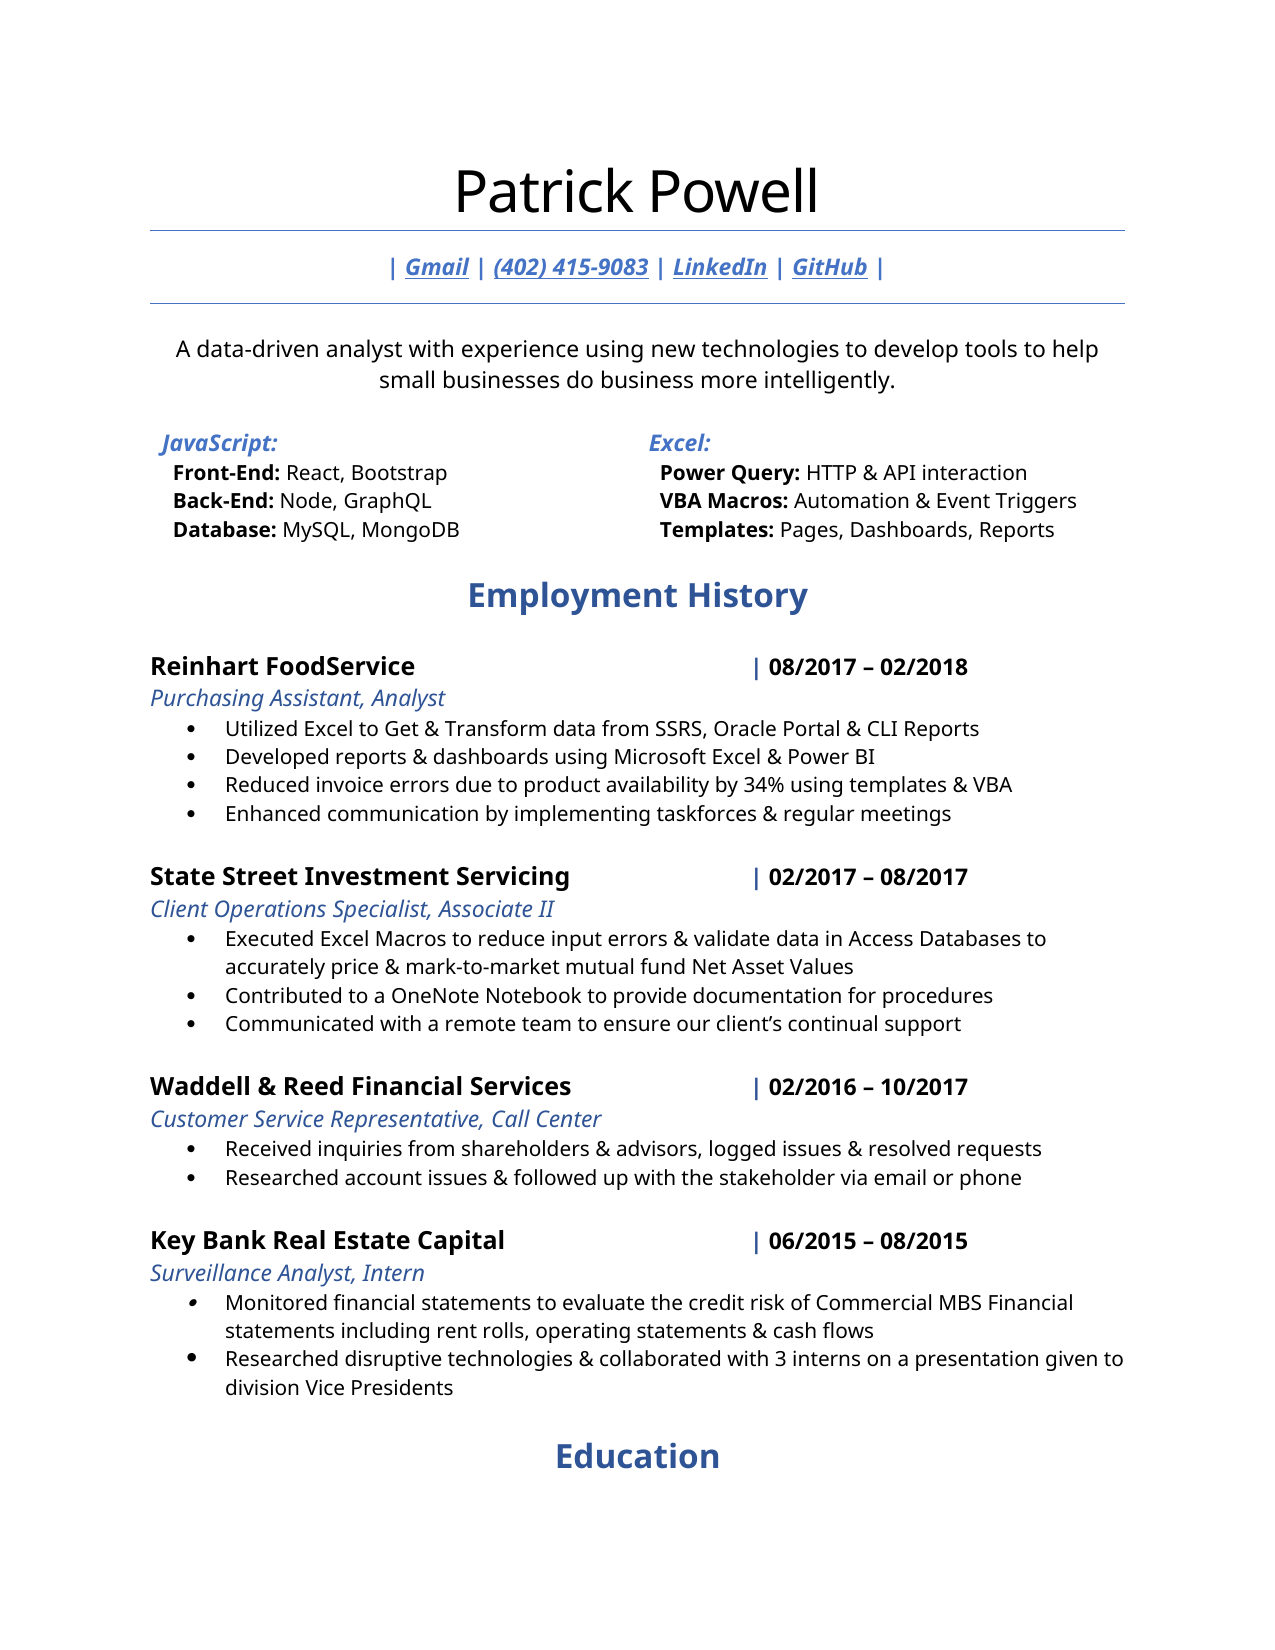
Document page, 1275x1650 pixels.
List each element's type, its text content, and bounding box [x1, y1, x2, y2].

text Client Operations Specialist, Associate II [150, 893, 1125, 924]
text Customer Service Representative, Call Center [150, 1103, 1125, 1134]
list Executed Excel Macros to reduce input errors & validate data in Access Databases to accurately price & mark-to-market mutual fund Net Asset Values [187, 924, 1125, 981]
text Purchasing Assistant, Analyst [150, 682, 1125, 714]
text Front-End: React, Bootstrap Power Query: HTTP & API interaction [162, 458, 1125, 486]
text Education [150, 1433, 1125, 1478]
list Utilized Excel to Get & Transform data from SSRS, Oracle Portal & CLI Reports [187, 714, 1125, 742]
text State Street Investment Servicing | 02/2017 – 08/2017 [150, 859, 1125, 893]
text Key Bank Real Estate Capital | 06/2015 – 08/2015 [150, 1222, 1125, 1256]
text Database: MySQL, MongoDB Templates: Pages, Dashboards, Reports [162, 515, 1125, 543]
list Researched disruptive technologies & collaborated with 3 interns on a presentation given to division Vice Presidents [187, 1344, 1125, 1401]
text | Gmail | (402) 415-9083 | LinkedIn | GitHub | [150, 231, 1125, 303]
list Reduced invoice errors due to product availability by 34% using templates & VBA [187, 771, 1125, 799]
list Monitored financial statements to evaluate the credit risk of Commercial MBS Financial statements including rent rolls, operating statements & cash flows [187, 1288, 1125, 1344]
list Contributed to a OneNote Notebook to provide documentation for procedures [187, 981, 1125, 1009]
list Communicated with a remote team to ensure our client’s continual support [187, 1009, 1125, 1038]
list Enhanced communication by implementing taskforces & regular meetings [187, 799, 1125, 827]
text Waddell & Reed Financial Services | 02/2016 – 10/2017 [150, 1069, 1125, 1103]
text Employment History [150, 572, 1125, 617]
text Surveillance Analyst, Intern [150, 1256, 1125, 1288]
text Reinhart FoodService | 08/2017 – 02/2018 [150, 648, 1125, 682]
title Patrick Powell [150, 150, 1125, 229]
list Developed reports & dashboards using Microsoft Excel & Power BI [187, 742, 1125, 771]
text A data-driven analyst with experience using new technologies to develop tools to help small businesses do business more intelligently. [150, 333, 1125, 395]
list Received inquiries from shareholders & advisors, logged issues & resolved requests [187, 1134, 1125, 1163]
text Back-End: Node, GraphQL VBA Macros: Automation & Event Triggers [162, 486, 1125, 515]
text JavaScript: Excel: [162, 427, 1125, 458]
list Researched account issues & followed up with the stakeholder via email or phone [187, 1163, 1125, 1191]
